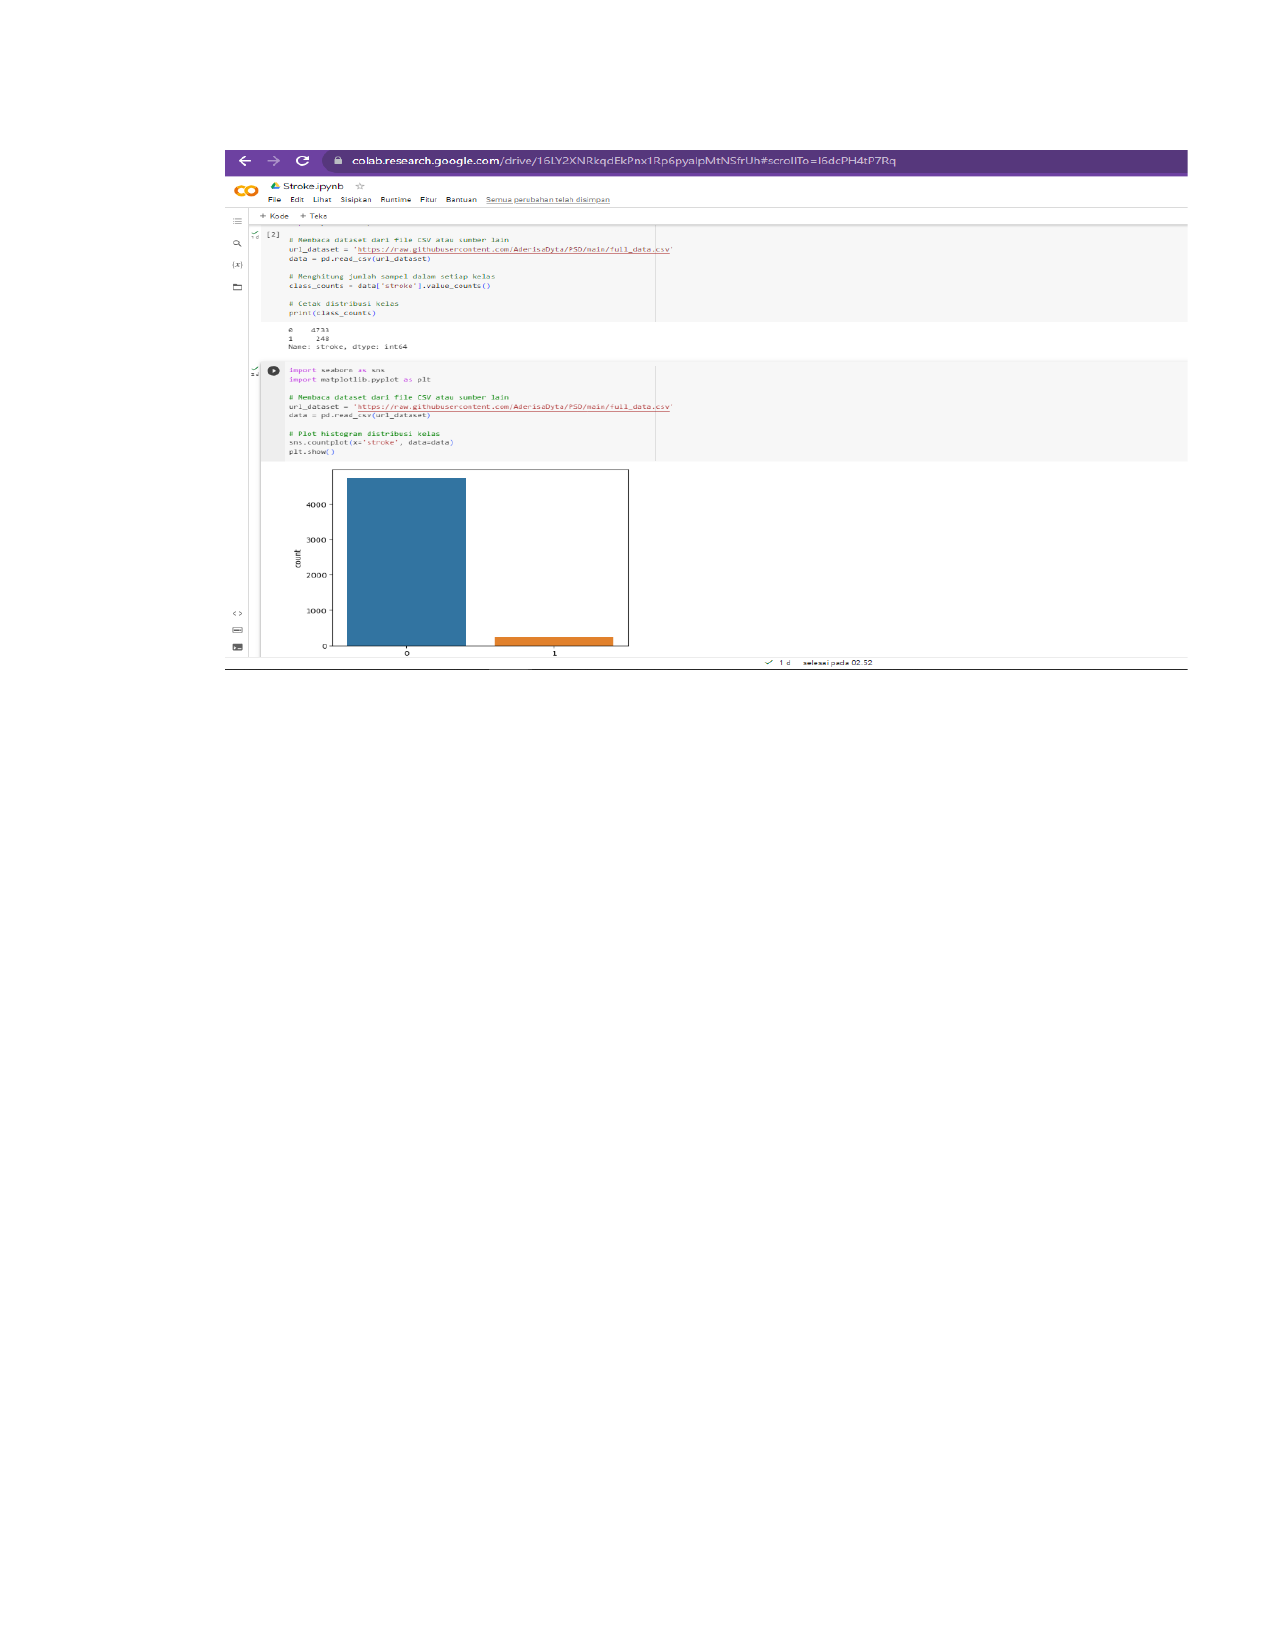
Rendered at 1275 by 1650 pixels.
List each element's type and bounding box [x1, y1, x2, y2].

picture [225, 150, 1188, 670]
